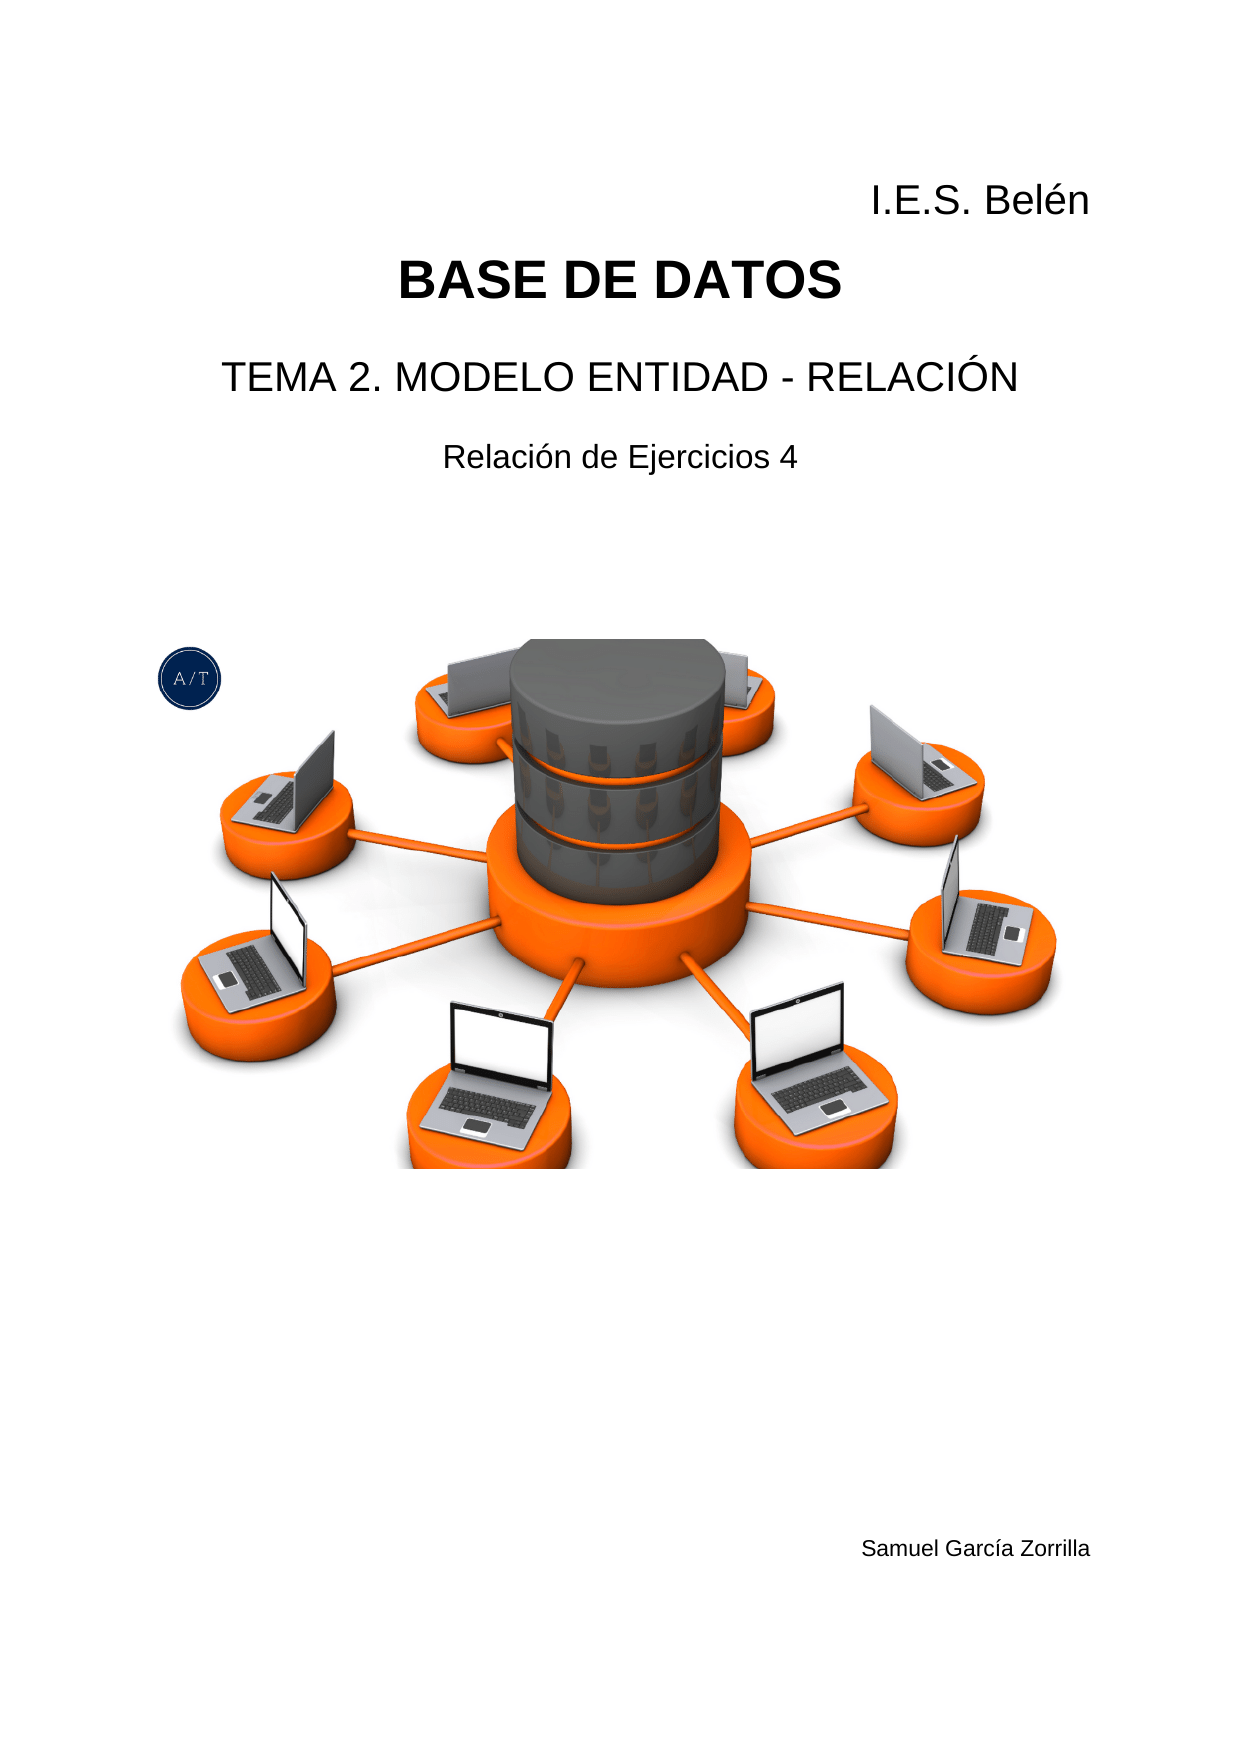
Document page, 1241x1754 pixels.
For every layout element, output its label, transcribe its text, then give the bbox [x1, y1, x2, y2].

text Samuel García Zorrilla [150, 1535, 1090, 1561]
subtitle Relación de Ejercicios 4 [150, 437, 1090, 476]
subtitle I.E.S. Belén [150, 175, 1090, 223]
title BASE DE DATOS [150, 248, 1090, 310]
subtitle TEMA 2. MODELO ENTIDAD - RELACIÓN [150, 352, 1090, 400]
picture [150, 639, 1091, 1169]
